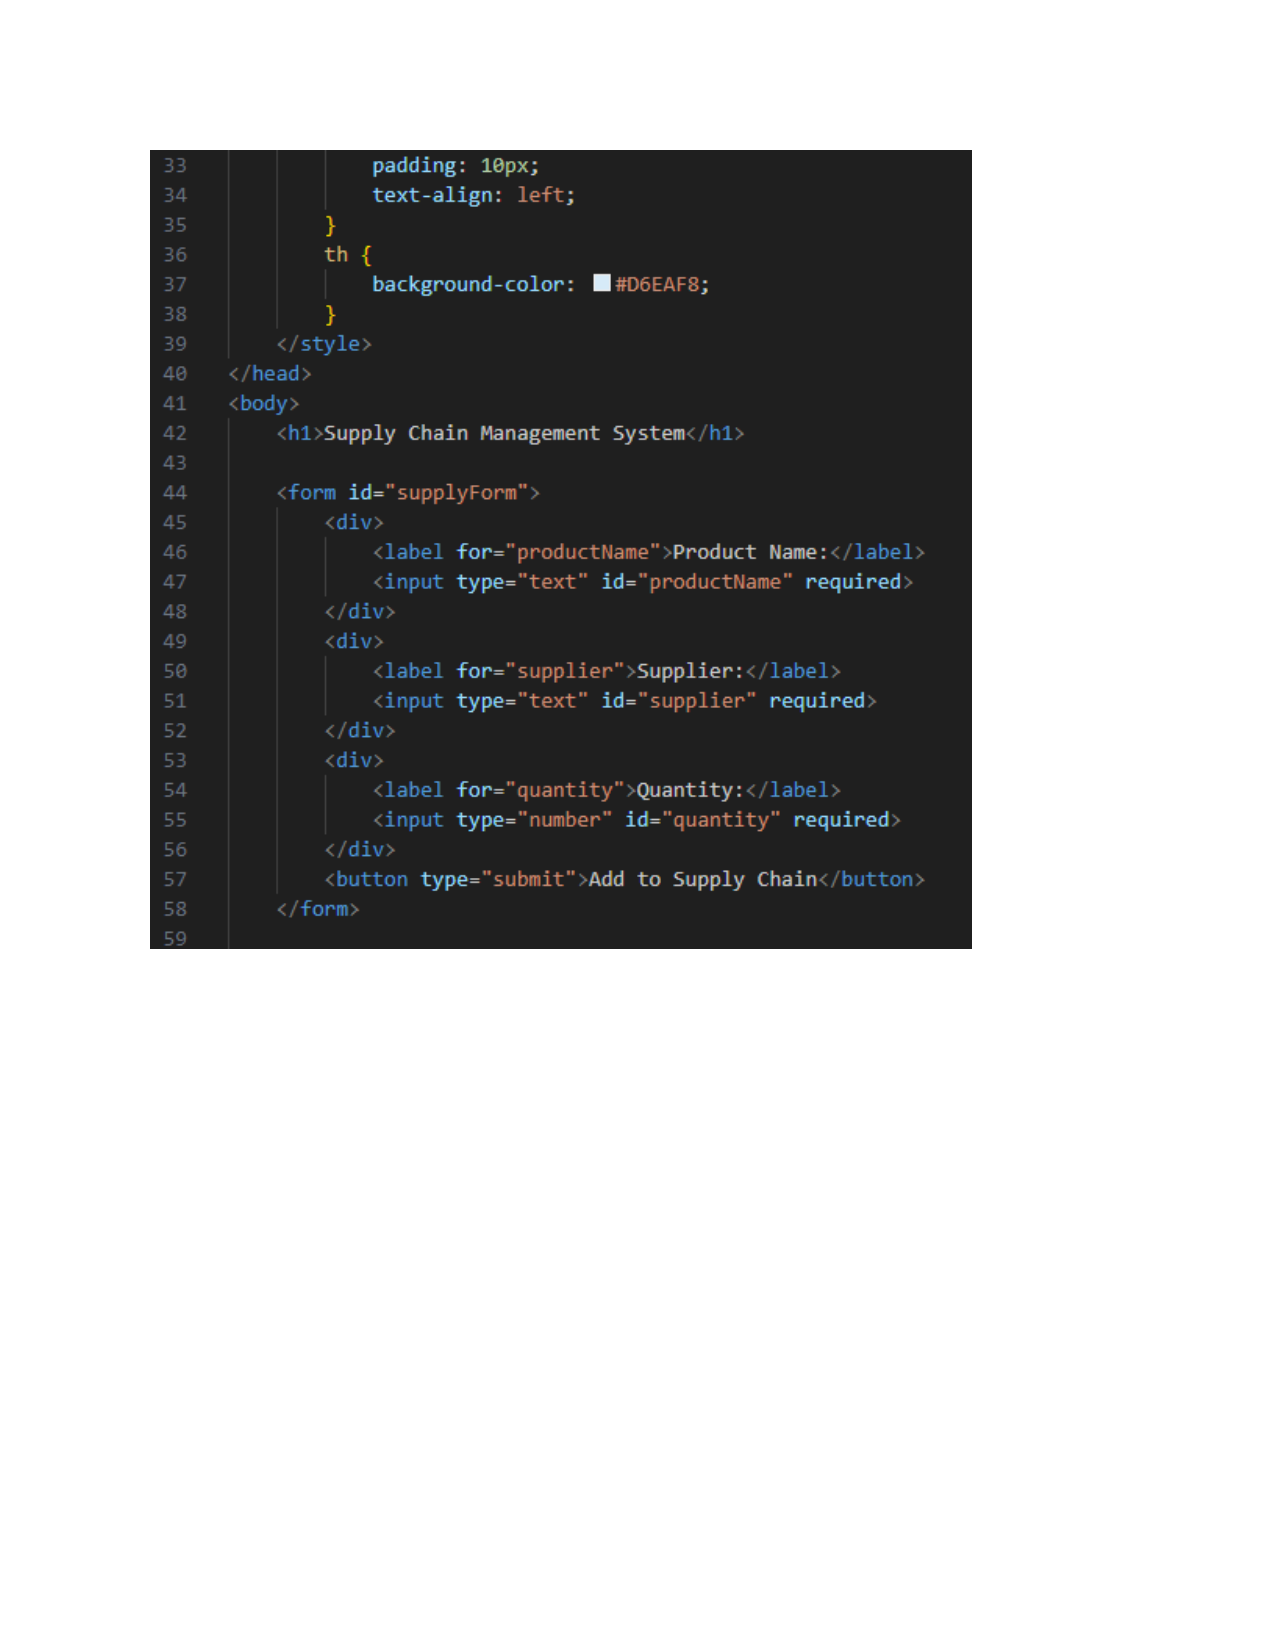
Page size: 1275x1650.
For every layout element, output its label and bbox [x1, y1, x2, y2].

picture [150, 150, 972, 949]
